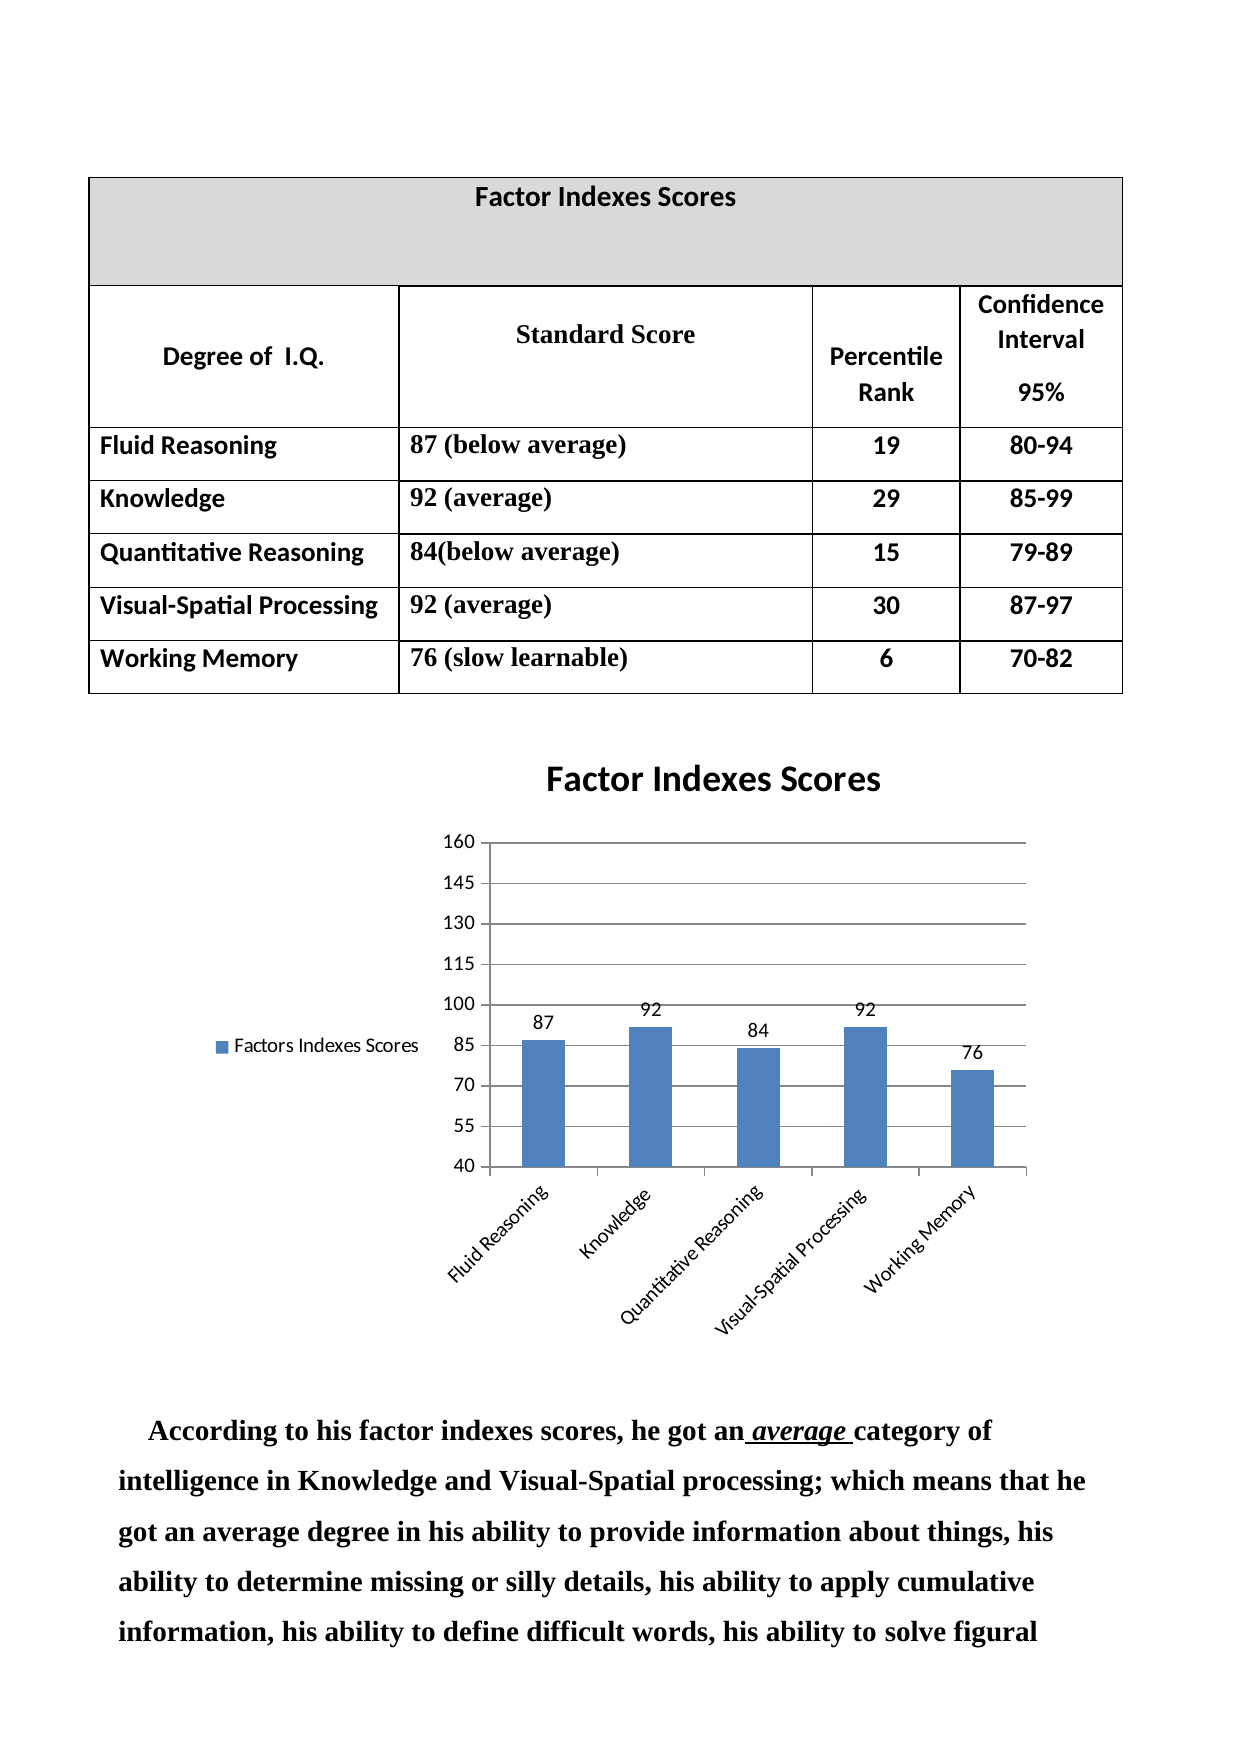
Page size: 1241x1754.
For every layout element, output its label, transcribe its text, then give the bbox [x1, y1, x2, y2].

table_cell Percentile Rank [813, 287, 959, 427]
table_cell Knowledge [90, 481, 398, 533]
table_cell Degree of I.Q. [90, 286, 398, 427]
table_cell 80-94 [961, 428, 1122, 480]
table_cell Visual-Spatial Processing [90, 588, 398, 640]
table_cell 79-89 [961, 535, 1122, 587]
table_cell 87 (below average) [400, 428, 812, 480]
table_cell Confidence Interval 95% [961, 287, 1122, 427]
table_cell 29 [813, 482, 959, 533]
table_cell 6 [813, 642, 959, 693]
table_cell 76 (slow learnable) [400, 642, 812, 693]
table_cell Fluid Reasoning [90, 428, 398, 480]
table_cell 15 [813, 535, 959, 587]
table_cell 30 [813, 588, 959, 640]
table_cell 92 (average) [400, 588, 812, 640]
table_cell 87-97 [961, 588, 1122, 640]
table_cell Working Memory [90, 641, 398, 693]
table_cell Quantitative Reasoning [90, 534, 398, 587]
table_cell 70-82 [961, 642, 1122, 693]
table_cell 92 (average) [400, 482, 812, 533]
table_header Factor Indexes Scores [90, 178, 1122, 285]
table_cell 84(below average) [400, 535, 812, 587]
table_cell 85-99 [961, 482, 1122, 533]
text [118, 1413, 1122, 1648]
table_cell 19 [813, 428, 959, 480]
table_cell Standard Score [400, 287, 812, 427]
